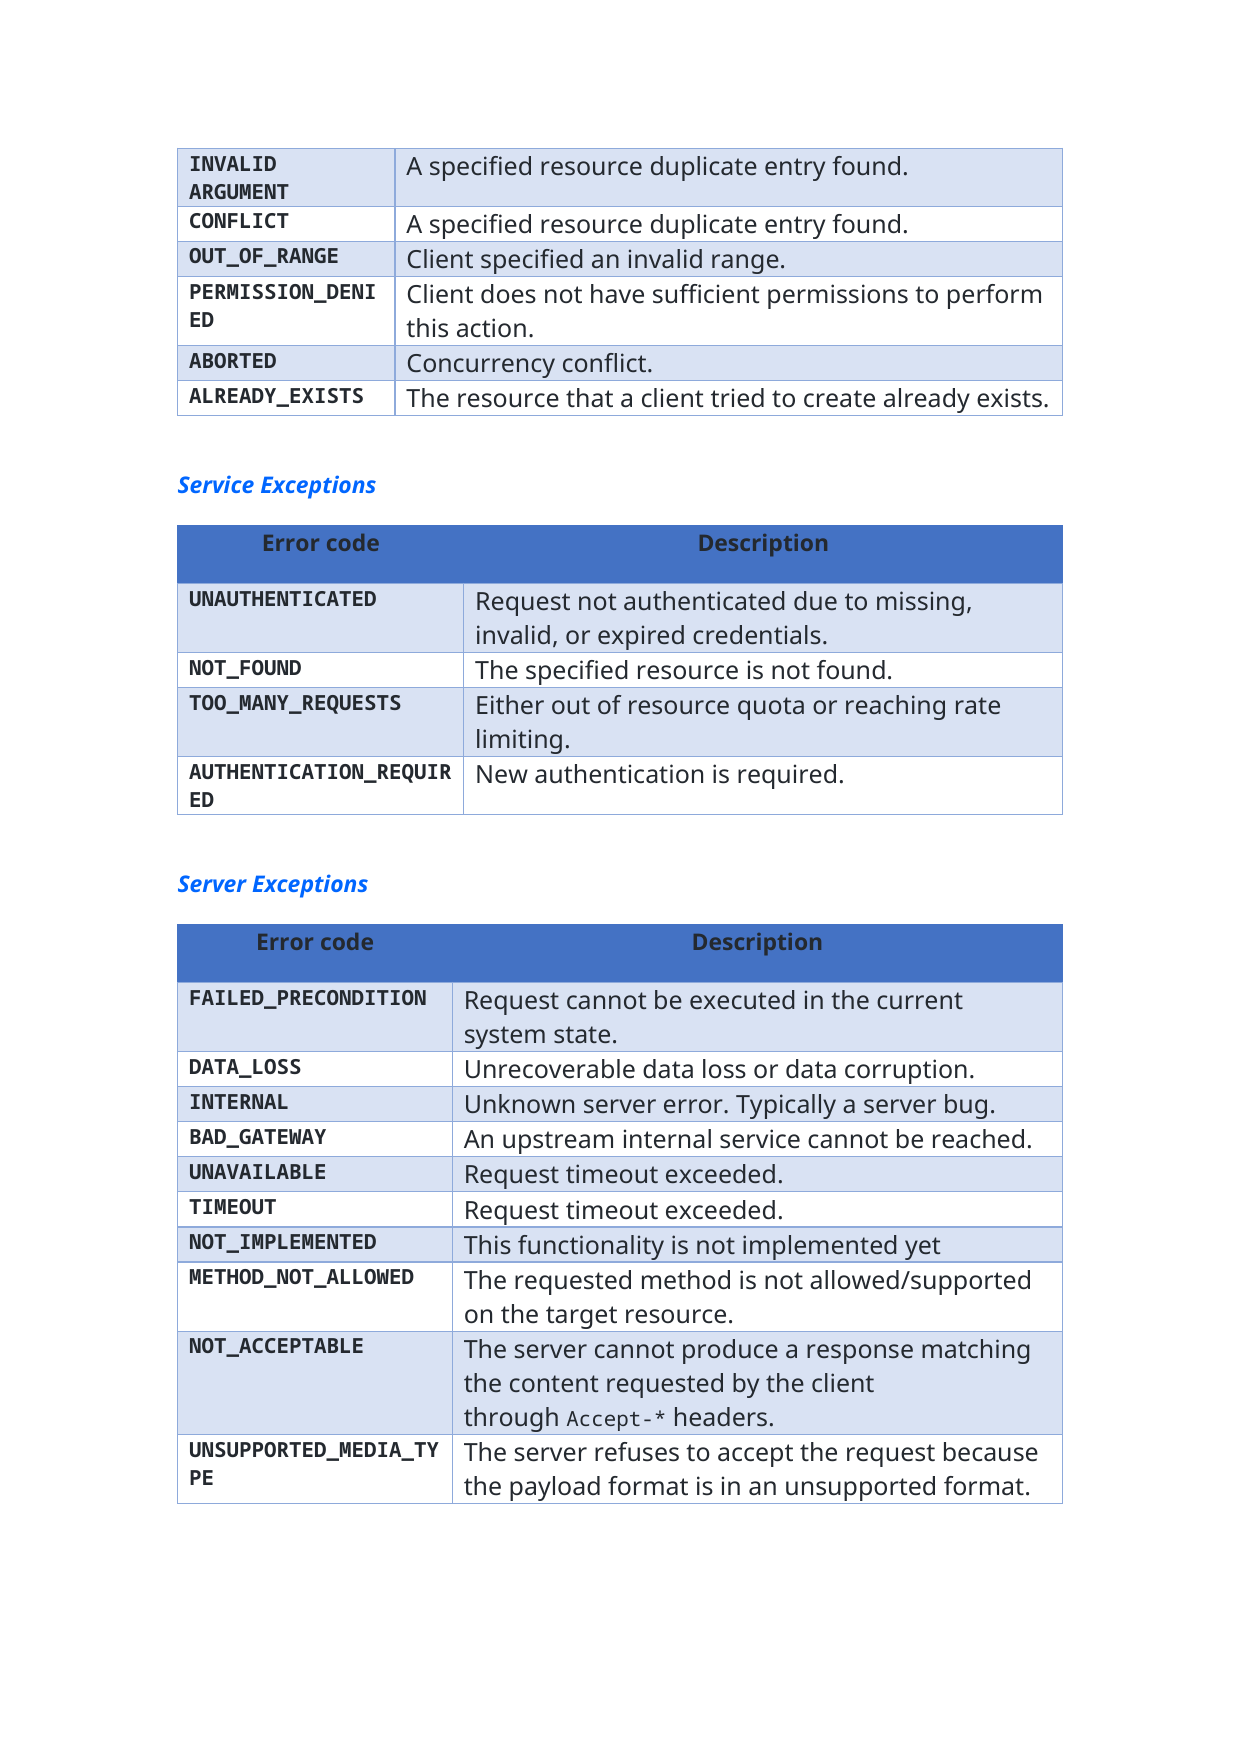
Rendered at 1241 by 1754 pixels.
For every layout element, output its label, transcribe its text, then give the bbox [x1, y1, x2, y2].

table_cell NOT_IMPLEMENTED [178, 1228, 452, 1261]
table_cell The server refuses to accept the request because the payload format is in an unsupported format. [453, 1435, 1062, 1503]
table_cell OUT_OF_RANGE [178, 242, 394, 276]
table_cell Either out of resource quota or reaching rate limiting. [464, 688, 1062, 756]
table_header Error code [178, 526, 463, 583]
table_cell INTERNAL [178, 1087, 452, 1121]
table_cell PERMISSION_DENIED [178, 277, 394, 345]
table_cell METHOD_NOT_ALLOWED [178, 1263, 452, 1331]
table_cell UNAUTHENTICATED [178, 584, 463, 652]
table_cell TIMEOUT [178, 1192, 452, 1226]
table_cell NOT_ACCEPTABLE [178, 1332, 452, 1434]
text Service Exceptions [177, 469, 1063, 500]
table_cell Request timeout exceeded. [453, 1157, 1062, 1191]
table_cell New authentication is required. [464, 757, 1062, 814]
table_cell UNSUPPORTED_MEDIA_TYPE [178, 1435, 452, 1503]
table_cell Request cannot be executed in the current system state. [453, 983, 1062, 1051]
table_cell NOT_FOUND [178, 653, 463, 687]
table_cell The specified resource is not found. [464, 653, 1062, 687]
table_cell Unknown server error. Typically a server bug. [453, 1087, 1062, 1121]
table_cell The requested method is not allowed/supported on the target resource. [453, 1263, 1062, 1331]
table_cell UNAVAILABLE [178, 1157, 452, 1191]
table_cell The server cannot produce a response matching the content requested by the client through Accept-* headers. [453, 1332, 1062, 1434]
table_cell A specified resource duplicate entry found. [396, 207, 1062, 241]
text Server Exceptions [177, 868, 1063, 899]
table_cell Unrecoverable data loss or data corruption. [453, 1052, 1062, 1086]
table_cell BAD_GATEWAY [178, 1122, 452, 1156]
table_header Error code [178, 925, 452, 982]
table_cell DATA_LOSS [178, 1052, 452, 1086]
table_header Description [453, 925, 1062, 982]
table_cell Client specified an invalid range. [396, 242, 1062, 276]
table_cell Request timeout exceeded. [453, 1192, 1062, 1226]
table_cell An upstream internal service cannot be reached. [453, 1122, 1062, 1156]
table_cell INVALID ARGUMENT [178, 149, 394, 206]
table_cell A specified resource duplicate entry found. [396, 149, 1062, 206]
table_cell Concurrency conflict. [396, 346, 1062, 380]
table_cell FAILED_PRECONDITION [178, 983, 452, 1051]
table_cell ABORTED [178, 346, 394, 380]
table_cell The resource that a client tried to create already exists. [396, 381, 1062, 415]
table_cell ALREADY_EXISTS [178, 381, 394, 415]
table_cell CONFLICT [178, 207, 394, 241]
table_cell Client does not have sufficient permissions to perform this action. [396, 277, 1062, 345]
table_cell This functionality is not implemented yet [453, 1228, 1062, 1261]
table_cell TOO_MANY_REQUESTS [178, 688, 463, 756]
table_header Description [464, 526, 1062, 583]
table_cell AUTHENTICATION_REQUIRED [178, 757, 463, 814]
table_cell Request not authenticated due to missing, invalid, or expired credentials. [464, 584, 1062, 652]
